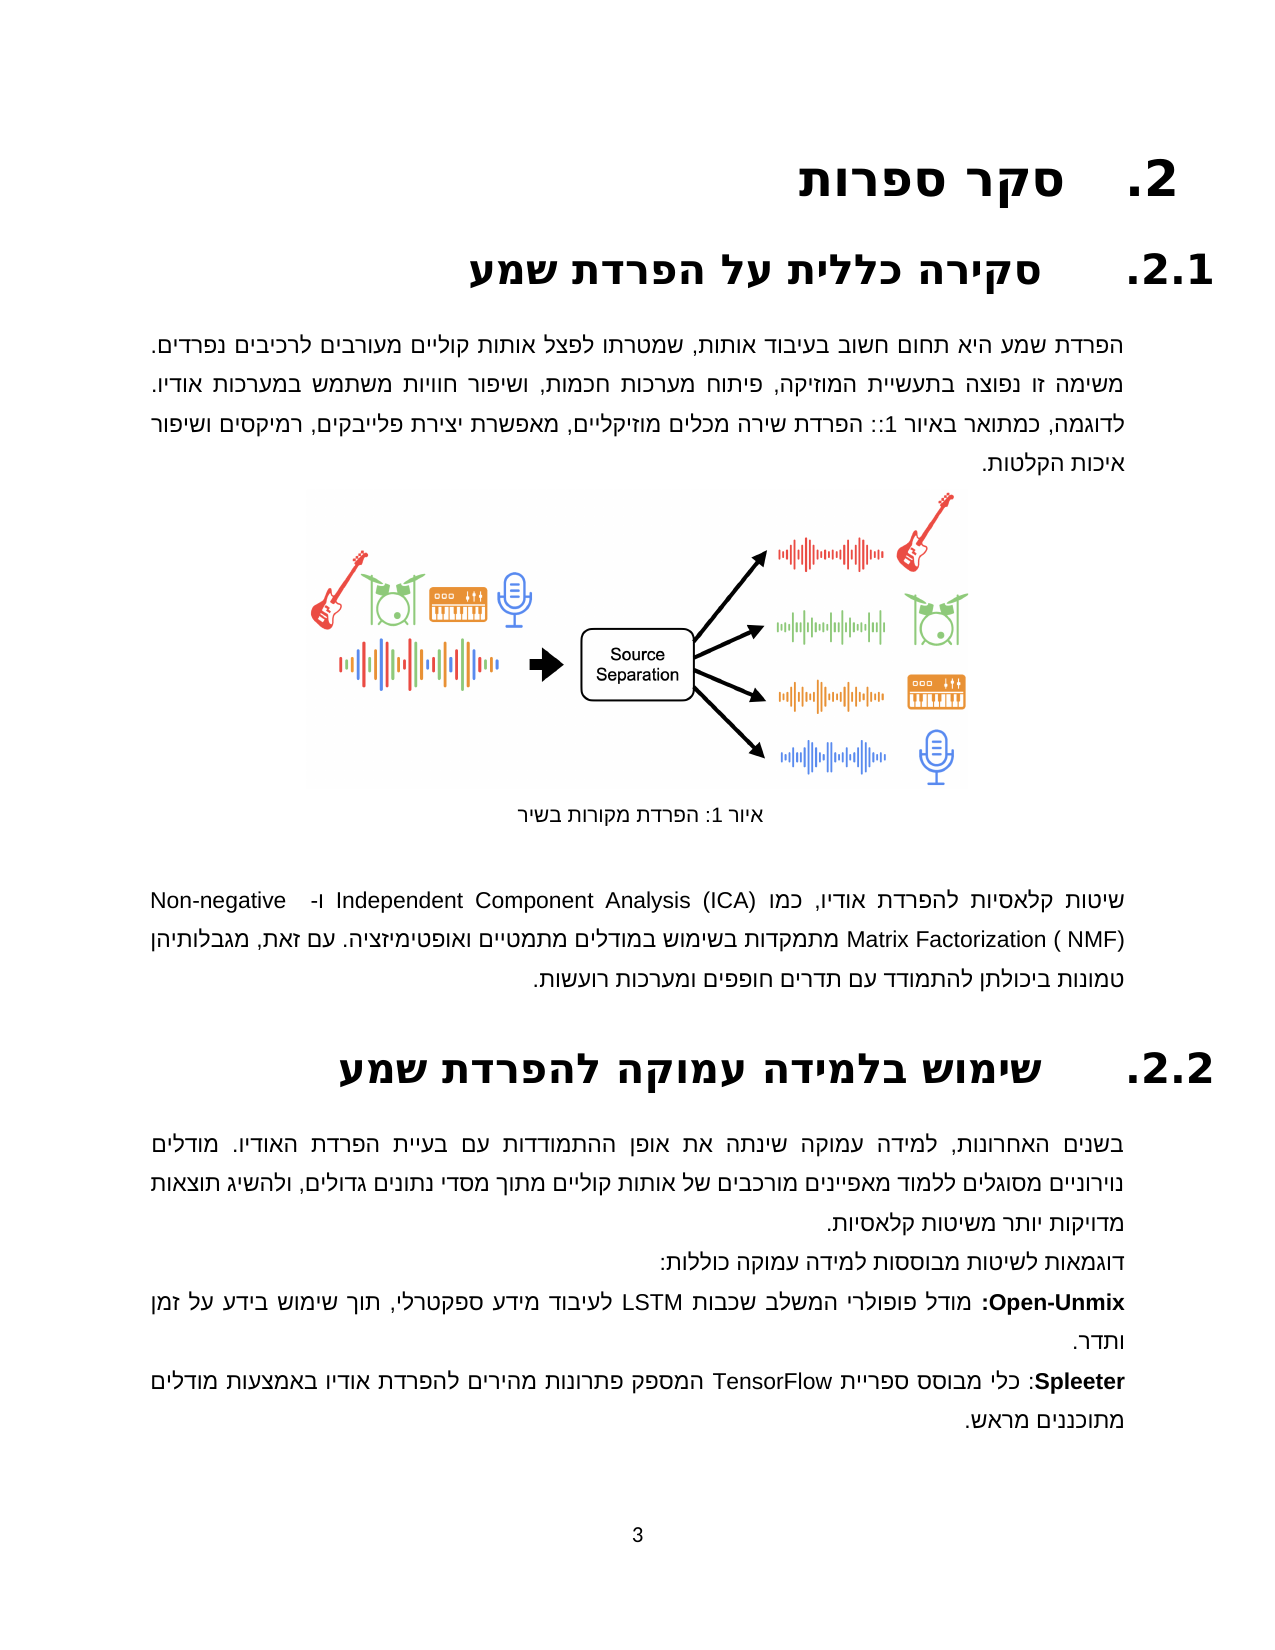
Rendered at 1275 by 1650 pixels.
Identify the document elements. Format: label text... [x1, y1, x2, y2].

text הפרדת שמע היא תחום חשוב בעיבוד אותות, שמטרתו לפצל אותות קוליים מעורבים לרכיבים נפרדים. משימה זו נפוצה בתעשיית המוזיקה, פיתוח מערכות חכמות, ושיפור חוויות משתמש במערכות אודיו. לדוגמה, כמתואר באיור 1: הפרדת שירה מכלים מוזיקליים, מאפשרת יצירת פלייבקים, רמיקסים ושיפור איכות הקלטות. [150, 332, 1125, 477]
picture [306, 489, 969, 789]
text בשנים האחרונות, למידה עמוקה שינתה את אופן ההתמודדות עם בעיית הפרדת האודיו. מודלים נוירוניים מסוגלים ללמוד מאפיינים מורכבים של אותות קוליים מתוך מסדי נתונים גדולים, ולהשיג תוצאות מדויקות יותר משיטות קלאסיות. [150, 1131, 1125, 1236]
subtitle סקירה כללית על הפרדת שמע [150, 246, 1125, 294]
text דוגמאות לשיטות מבוססות למידה עמוקה כוללות: [150, 1249, 1125, 1276]
text Spleeter: כלי מבוסס ספריית TensorFlow המספק פתרונות מהירים להפרדת אודיו באמצעות מודלים מתוכננים מראש. [150, 1368, 1125, 1433]
text Open-Unmix: מודל פופולרי המשלב שכבות LSTM לעיבוד מידע ספקטרלי, תוך שימוש בידע על זמן ותדר. [150, 1289, 1125, 1354]
text שיטות קלאסיות להפרדת אודיו, כמו Independent Component Analysis (ICA) ו- Non-negative Matrix Factorization ( NMF) מתמקדות בשימוש במודלים מתמטיים ואופטימיזציה. עם זאת, מגבלותיהן טמונות ביכולתן להתמודד עם תדרים חופפים ומערכות רועשות. [150, 887, 1125, 992]
subtitle שימוש בלמידה עמוקה להפרדת שמע [150, 1045, 1125, 1093]
text איור 1: הפרדת מקורות בשיר [150, 802, 1125, 826]
subtitle סקר ספרות [150, 150, 1125, 208]
